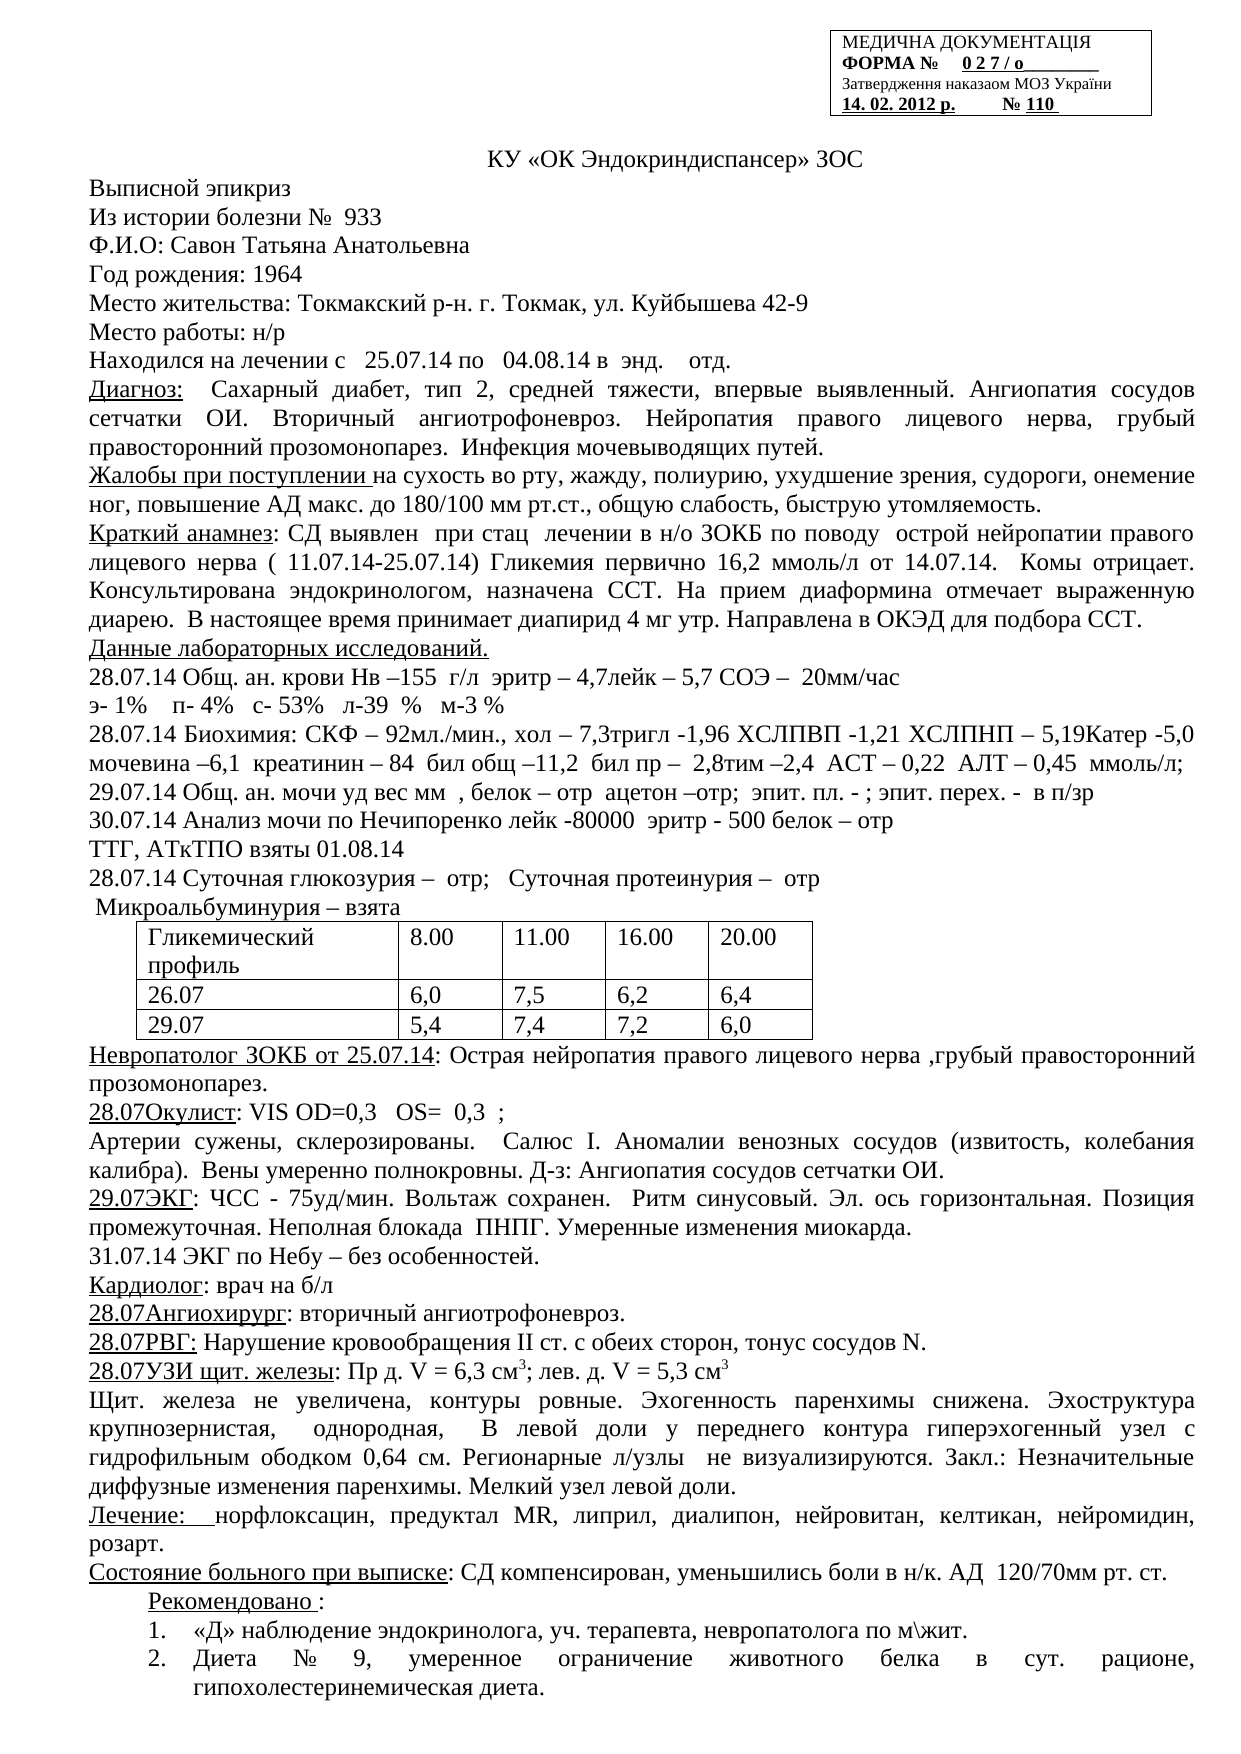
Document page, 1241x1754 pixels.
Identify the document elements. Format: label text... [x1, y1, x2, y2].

table_cell 26.07 [137, 980, 398, 1009]
text 29.07ЭКГ: ЧСС - 75уд/мин. Вольтаж сохранен. Ритм синусовый. Эл. ось горизонтальная. Позиция промежуточная. Неполная блокада ПНПГ. Умеренные изменения миокарда. [89, 1183, 1196, 1241]
text Состояние больного при выписке: СД компенсирован, уменьшились боли в н/к. АД 120/70мм рт. ст. [89, 1557, 1196, 1586]
list Диета № 9, умеренное ограничение животного белка в сут. рационе, гипохолестеринемическая диета. [148, 1643, 1196, 1701]
text Кардиолог: врач на б/л [89, 1270, 1196, 1298]
table_header 11.00 [503, 922, 605, 979]
table_cell 6,4 [709, 980, 812, 1009]
text Место работы: н/р [89, 317, 1196, 346]
text Рекомендовано : [148, 1586, 1196, 1615]
text Краткий анамнез: СД выявлен при стац лечении в н/о ЗОКБ по поводу острой нейропатии правого лицевого нерва ( 11.07.14-25.07.14) Гликемия первично 16,2 ммоль/л от 14.07.14. Комы отрицает. Консультирована эндокринологом, назначена ССТ. На прием диаформина отмечает выраженную диарею. В настоящее время принимает диапирид 4 мг утр. Направлена в ОКЭД для подбора ССТ. [89, 518, 1196, 633]
table_cell 7,4 [503, 1010, 605, 1039]
subtitle Ф.И.О: Савон Татьяна Анатольевна [89, 231, 1196, 259]
text э- 1% п- 4% с- 53% л-39 % м-3 % [89, 691, 1196, 719]
text 28.07Окулист: VIS OD=0,3 OS= 0,3 ; [89, 1097, 1196, 1126]
text Невропатолог ЗОКБ от 25.07.14: Острая нейропатия правого лицевого нерва ,грубый правосторонний прозомонопарез. [89, 1040, 1196, 1097]
text 28.07.14 Общ. ан. крови Нв –155 г/л эритр – 4,7лейк – 5,7 СОЭ – 20мм/час [89, 662, 1196, 691]
table_cell 6,0 [709, 1010, 812, 1039]
subtitle Выписной эпикриз [89, 173, 1202, 202]
text 28.07.14 Биохимия: СКФ – 92мл./мин., хол – 7,3тригл -1,96 ХСЛПВП -1,21 ХСЛПНП – 5,19Катер -5,0 мочевина –6,1 креатинин – 84 бил общ –11,2 бил пр – 2,8тим –2,4 АСТ – 0,22 АЛТ – 0,45 ммоль/л; [89, 719, 1196, 777]
text 28.07РВГ: Нарушение кровообращения II ст. с обеих сторон, тонус сосудов N. [89, 1327, 1196, 1356]
table_cell 29.07 [137, 1010, 398, 1039]
text Щит. железа не увеличена, контуры ровные. Эхогенность паренхимы снижена. Эхоструктура крупнозернистая, однородная, В левой доли у переднего контура гиперэхогенный узел с гидрофильным ободком 0,64 см. Регионарные л/узлы не визуализируются. Закл.: Незначительные диффузные изменения паренхимы. Мелкий узел левой доли. [89, 1385, 1196, 1500]
text 28.07Ангиохирург: вторичный ангиотрофоневроз. [89, 1298, 1196, 1327]
subtitle Микроальбуминурия – взята [89, 892, 1196, 921]
text Данные лабораторных исследований. [89, 633, 1196, 662]
table_cell 6,2 [606, 980, 708, 1009]
list «Д» наблюдение эндокринолога, уч. терапевта, невропатолога по м\жит. [148, 1615, 1196, 1643]
table_cell 6,0 [399, 980, 502, 1009]
text Год рождения: 1964 [89, 259, 1196, 288]
text Место жительства: Токмакский р-н. г. Токмак, ул. Куйбышева 42-9 [89, 288, 1196, 317]
text Жалобы при поступлении на сухость во рту, жажду, полиурию, ухудшение зрения, судороги, онемение ног, повышение АД макс. до 180/100 мм рт.ст., общую слабость, быструю утомляемость. [89, 461, 1196, 518]
text Диагноз: Сахарный диабет, тип 2, средней тяжести, впервые выявленный. Ангиопатия сосудов сетчатки ОИ. Вторичный ангиотрофоневроз. Нейропатия правого лицевого нерва, грубый правосторонний прозомонопарез. Инфекция мочевыводящих путей. [89, 374, 1196, 461]
table_header 20.00 [709, 922, 812, 979]
table_header 16.00 [606, 922, 708, 979]
table_cell 7,5 [503, 980, 605, 1009]
table_header 8.00 [399, 922, 502, 979]
text 31.07.14 ЭКГ по Небу – без особенностей. [89, 1241, 1196, 1270]
table_cell 7,2 [606, 1010, 708, 1039]
text 28.07.14 Суточная глюкозурия – отр; Суточная протеинурия – отр [89, 863, 1196, 892]
table_header Гликемический профиль [137, 922, 398, 979]
text Находился на лечении с 25.07.14 по 04.08.14 в энд. отд. [89, 346, 1196, 374]
subtitle Из истории болезни № 933 [89, 202, 1196, 231]
text Лечение: норфлоксацин, предуктал МR, липрил, диалипон, нейровитан, келтикан, нейромидин, розарт. [89, 1500, 1196, 1557]
text 30.07.14 Анализ мочи по Нечипоренко лейк -80000 эритр - 500 белок – отр [89, 806, 1196, 834]
table_cell 5,4 [399, 1010, 502, 1039]
subtitle КУ «ОК Эндокриндиспансер» ЗОС [148, 144, 1202, 173]
text Артерии сужены, склерозированы. Салюс I. Аномалии венозных сосудов (извитость, колебания калибра). Вены умеренно полнокровны. Д-з: Ангиопатия сосудов сетчатки ОИ. [89, 1126, 1196, 1183]
text 28.07УЗИ щит. железы: Пр д. V = 6,3 см3; лев. д. V = 5,3 см3 [89, 1356, 1196, 1385]
subtitle 29.07.14 Общ. ан. мочи уд вес мм , белок – отр ацетон –отр; эпит. пл. - ; эпит. перех. - в п/зр [89, 777, 1196, 806]
text ТТГ, АТкТПО взяты 01.08.14 [89, 834, 1196, 863]
